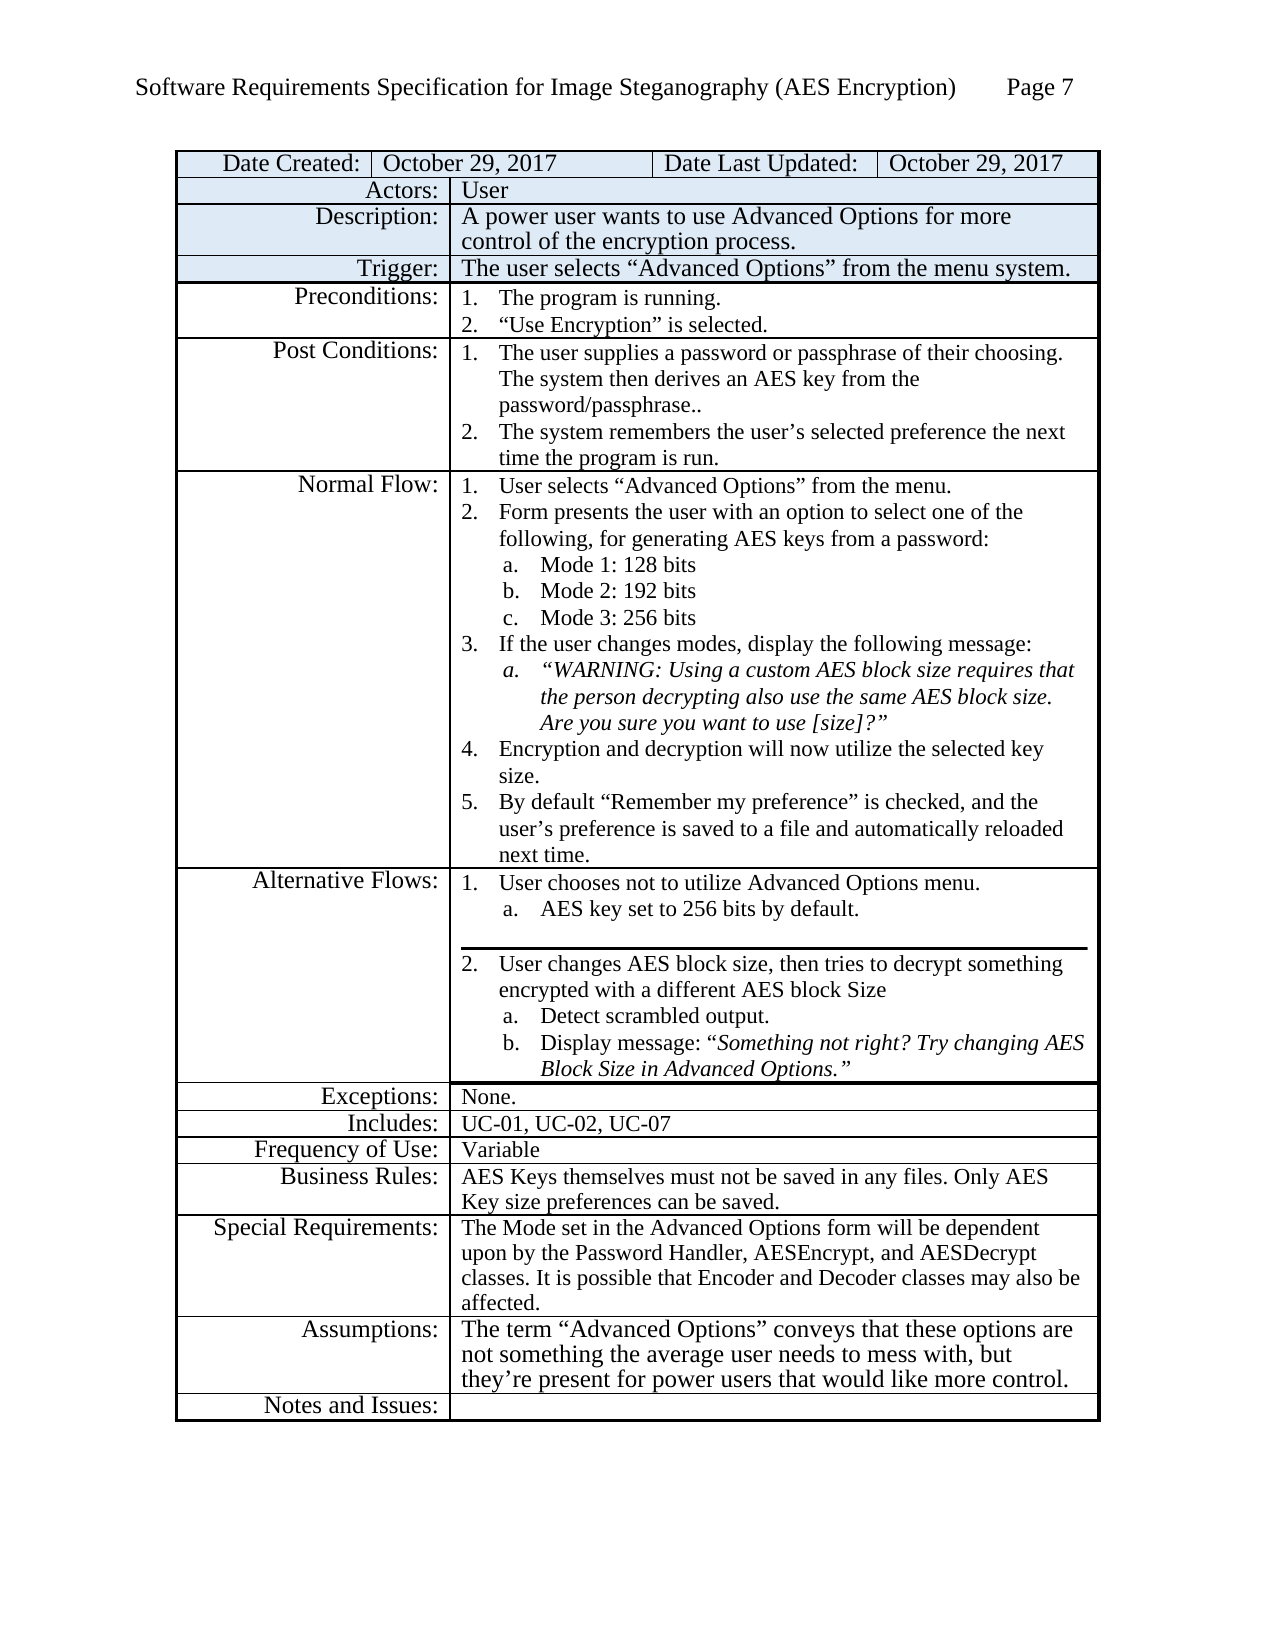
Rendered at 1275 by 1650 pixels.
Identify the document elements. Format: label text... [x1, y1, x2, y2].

table_cell AES Keys themselves must not be saved in any files. Only AES Key size preferences can be saved. [451, 1164, 1097, 1214]
table_cell October 29, 2017 [878, 152, 1097, 177]
table_cell User selects “Advanced Options” from the menu. Form presents the user with an option to select one of the following, for generating AES keys from a password: Mode 1: 128 bits Mode 2: 192 bits Mode 3: 256 bits If the user changes modes, display the following message: “WARNING: Using a custom AES block size requires that the person decrypting also use the same AES block size. Are you sure you want to use [size]?” Encryption and decryption will now utilize the selected key size. By default “Remember my preference” is checked, and the user’s preference is saved to a file and automatically reloaded next time. [451, 472, 1097, 867]
table_cell Post Conditions: [178, 339, 449, 470]
table_cell [451, 1394, 1097, 1419]
table_cell Assumptions: [178, 1317, 449, 1392]
table_cell None. [451, 1085, 1097, 1109]
table_cell Date Created: [178, 152, 371, 177]
table_cell UC-01, UC-02, UC-07 [451, 1111, 1097, 1136]
table_cell The Mode set in the Advanced Options form will be dependent upon by the Password Handler, AESEncrypt, and AESDecrypt classes. It is possible that Encoder and Decoder classes may also be affected. [451, 1216, 1097, 1316]
table_cell Trigger: [178, 256, 449, 281]
table_cell The term “Advanced Options” conveys that these options are not something the average user needs to mess with, but they’re present for power users that would like more control. [451, 1317, 1097, 1392]
table_cell Description: [178, 205, 449, 255]
table_cell Special Requirements: [178, 1216, 449, 1316]
table_cell The user selects “Advanced Options” from the menu system. [451, 256, 1097, 281]
table_cell Notes and Issues: [178, 1394, 449, 1419]
table_cell Frequency of Use: [178, 1138, 449, 1163]
table_cell Actors: [178, 178, 449, 203]
table_cell Preconditions: [178, 284, 449, 337]
table_cell Business Rules: [178, 1164, 449, 1214]
table_cell Date Last Updated: [653, 152, 877, 177]
table_cell Includes: [178, 1111, 449, 1136]
table_cell Variable [451, 1138, 1097, 1163]
table_cell The program is running. “Use Encryption” is selected. [451, 284, 1097, 337]
table_cell Alternative Flows: [178, 869, 449, 1081]
table_cell The user supplies a password or passphrase of their choosing. The system then derives an AES key from the password/passphrase.. The system remembers the user’s selected preference the next time the program is run. [451, 339, 1097, 470]
table_cell User [451, 178, 1097, 203]
table_cell Exceptions: [178, 1083, 449, 1109]
table_cell Normal Flow: [178, 472, 449, 867]
table_cell October 29, 2017 [372, 152, 652, 177]
table_cell A power user wants to use Advanced Options for more control of the encryption process. [451, 205, 1097, 255]
table_cell User chooses not to utilize Advanced Options menu. AES key set to 256 bits by default. User changes AES block size, then tries to decrypt something encrypted with a different AES block Size Detect scrambled output. Display message: “Something not right? Try changing AES Block Size in Advanced Options.” [451, 869, 1097, 1081]
